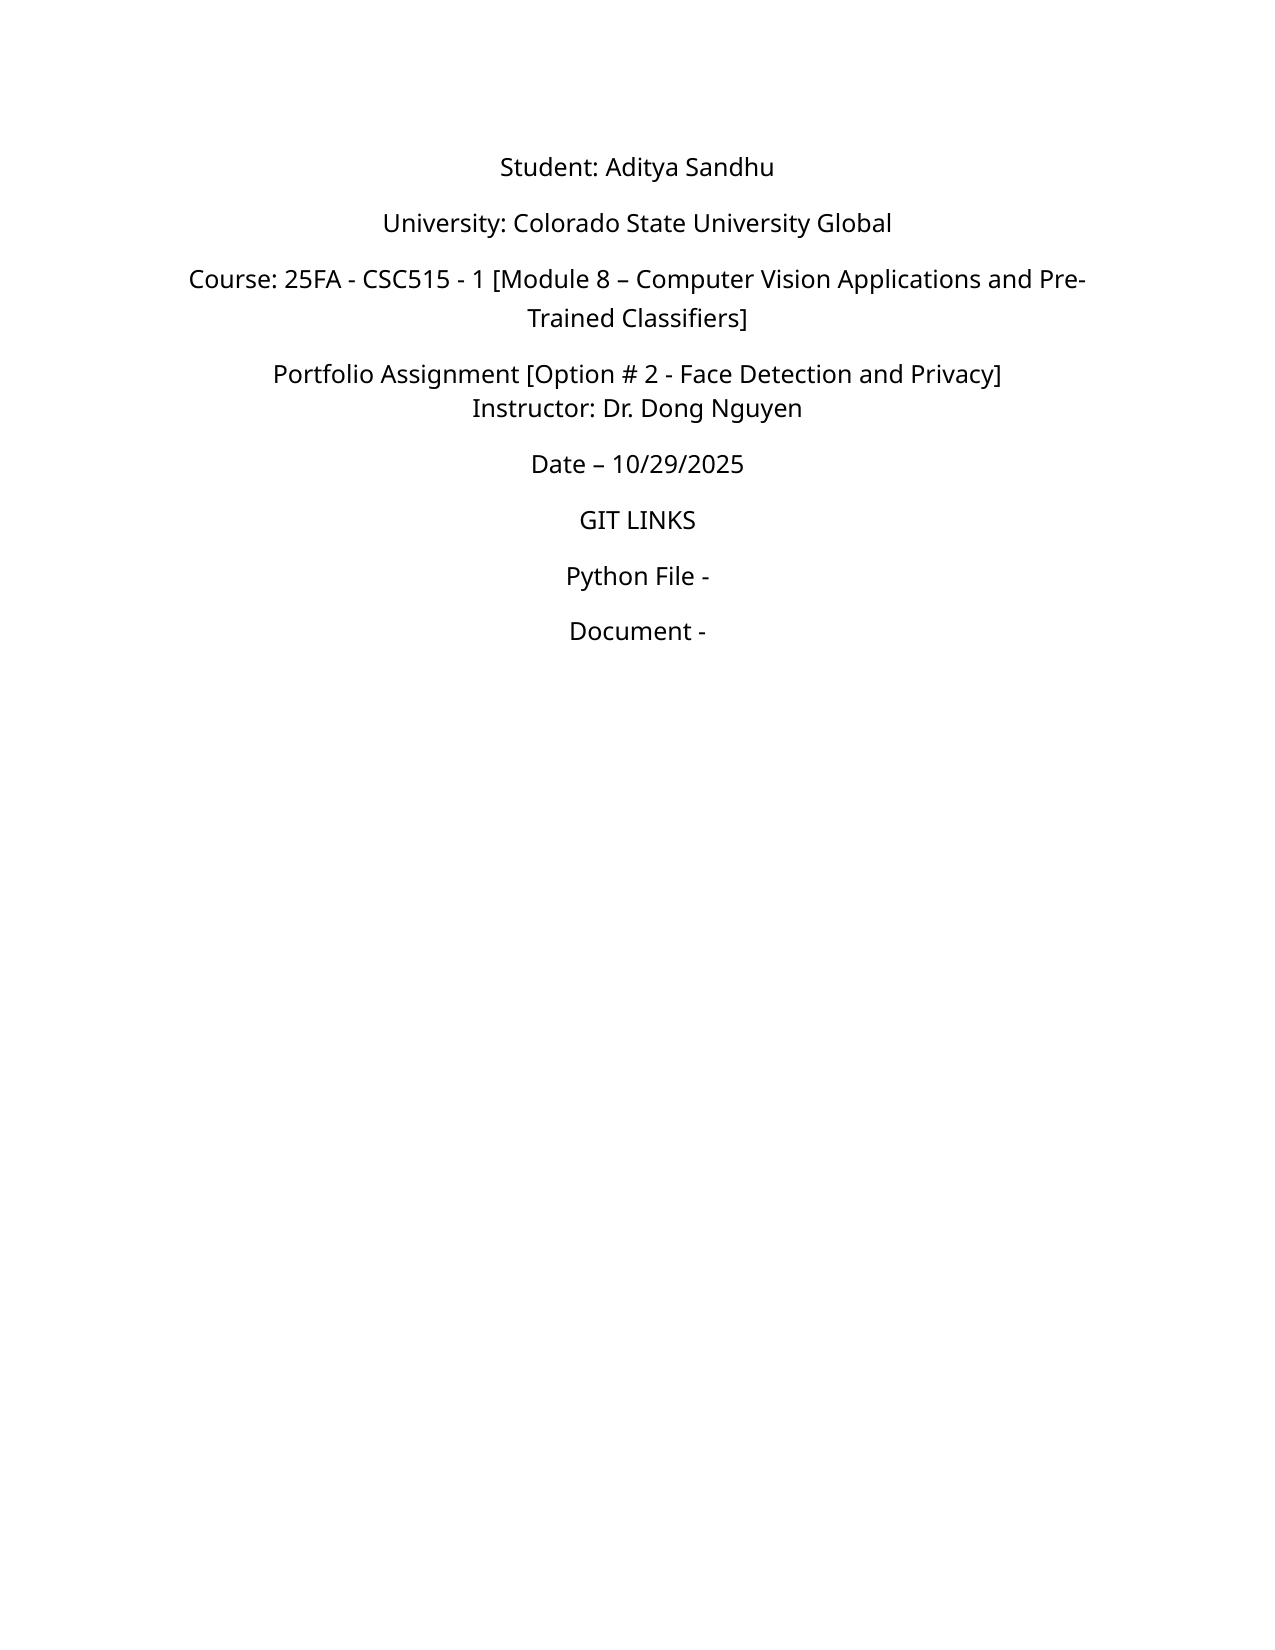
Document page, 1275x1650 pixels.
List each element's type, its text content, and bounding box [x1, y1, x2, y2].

text Python File - [150, 558, 1125, 592]
text Course: 25FA - CSC515 - 1 [Module 8 – Computer Vision Applications and Pre-Trained Classifiers] [150, 262, 1125, 335]
text Portfolio Assignment [Option # 2 - Face Detection and Privacy] [150, 357, 1125, 391]
text Date – 10/29/2025 [150, 447, 1125, 481]
text Document - [150, 614, 1125, 648]
text University: Colorado State University Global [150, 206, 1125, 240]
text GIT LINKS [150, 502, 1125, 536]
text Student: Aditya Sandhu [150, 150, 1125, 184]
text Instructor: Dr. Dong Nguyen [150, 391, 1125, 425]
